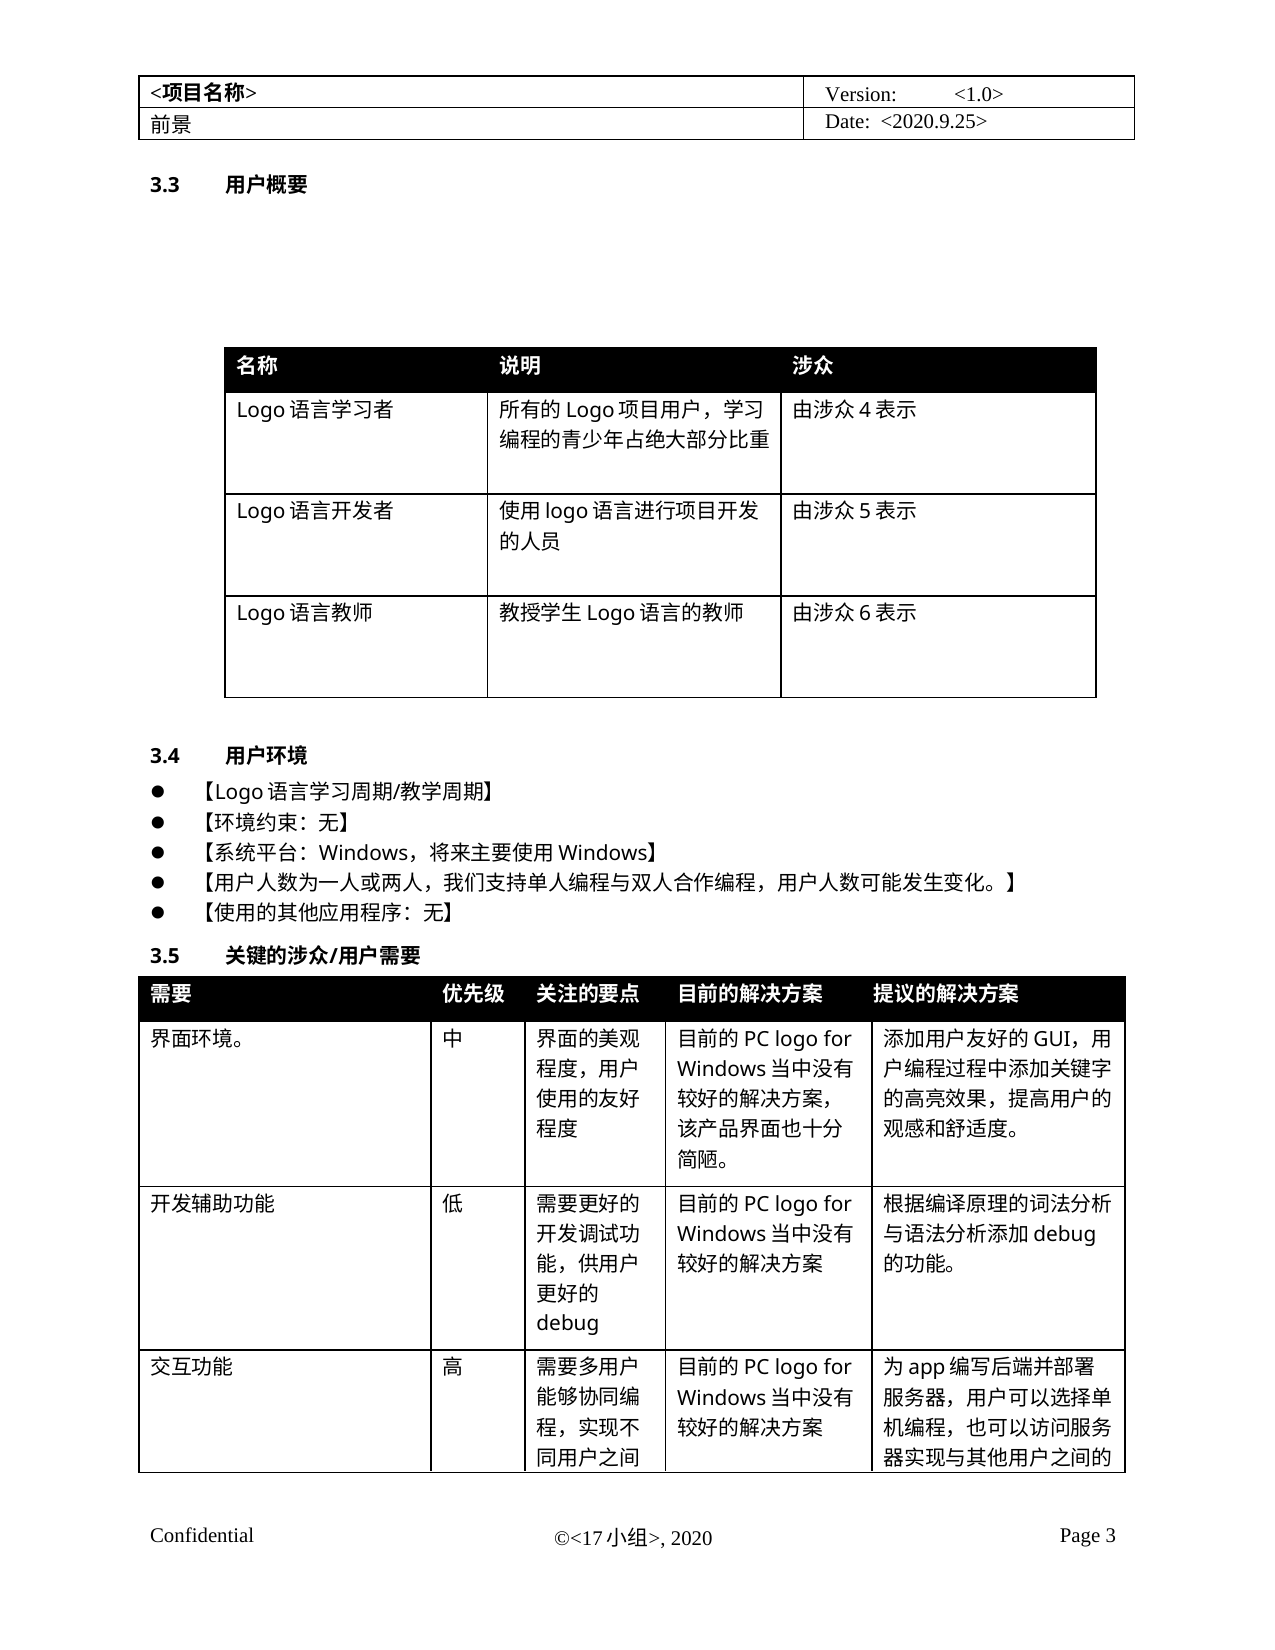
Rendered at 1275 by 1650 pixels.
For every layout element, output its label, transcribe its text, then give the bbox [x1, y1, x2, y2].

table_cell 需要更好的开发调试功能，供用户更好的debug [526, 1187, 665, 1349]
table_header 目前的解决方案 [666, 978, 862, 1020]
list 【系统平台：Windows，将来主要使用Windows】 [150, 836, 1125, 866]
table_cell 为app编写后端并部署服务器，用户可以选择单机编程，也可以访问服务器实现与其他用户之间的交互。 [873, 1351, 1124, 1471]
list 【环境约束：无】 [150, 806, 1125, 836]
table_cell 目前的PC logo for Windows当中没有较好的解决方案 [666, 1351, 871, 1471]
subtitle 用户环境 [150, 739, 1125, 769]
table_cell 界面的美观程度，用户使用的友好程度 [526, 1022, 665, 1186]
table_cell 使用logo语言进行项目开发 的人员 [488, 495, 780, 595]
table_cell 界面环境。 [140, 1022, 430, 1186]
table_cell 由涉众5表示 [782, 495, 1095, 595]
list 【用户人数为一人或两人，我们支持单人编程与双人合作编程，用户人数可能发生变化。】 [150, 866, 1125, 897]
table_cell 根据编译原理的词法分析与语法分析添加debug的功能。 [873, 1187, 1124, 1349]
table_cell 由涉众4表示 [782, 393, 1095, 493]
table_header 说明 [488, 349, 780, 392]
table_header 关注的要点 [526, 978, 665, 1020]
table_cell 目前的PC logo for Windows当中没有较好的解决方案，该产品界面也十分简陋。 [666, 1022, 871, 1186]
table_header 名称 [226, 349, 487, 392]
table_cell 需要多用户能够协同编程，实现不同用户之间的交互，而非只能实现单机编程 [526, 1351, 665, 1471]
table_header 需要 [140, 978, 430, 1020]
list 【Logo语言学习周期/教学周期】 [150, 776, 1125, 806]
subtitle 用户概要 [150, 168, 1125, 199]
table_cell 中 [432, 1022, 524, 1186]
table_header 优先级 [432, 978, 524, 1020]
table_cell Logo语言教师 [226, 597, 487, 697]
table_header 提议的解决方案 [863, 978, 1124, 1020]
table_cell 交互功能 [140, 1351, 430, 1471]
table_cell Logo语言开发者 [226, 495, 487, 595]
table_cell 添加用户友好的GUI，用户编程过程中添加关键字的高亮效果，提高用户的观感和舒适度。 [873, 1022, 1124, 1186]
table_cell 目前的PC logo for Windows当中没有较好的解决方案 [666, 1187, 871, 1349]
list 【使用的其他应用程序：无】 [150, 897, 1125, 927]
subtitle 关键的涉众/用户需要 [150, 939, 1125, 970]
table_cell 由涉众6表示 [782, 597, 1095, 697]
table_cell 开发辅助功能 [140, 1187, 430, 1349]
table_cell Logo语言学习者 [226, 393, 487, 493]
table_cell 所有的Logo项目用户，学习编程的青少年占绝大部分比重 [488, 393, 780, 493]
table_header 涉众 [782, 349, 1095, 392]
table_cell 低 [432, 1187, 524, 1349]
table_cell 高 [432, 1351, 524, 1471]
table_cell 教授学生Logo语言的教师 [488, 597, 780, 697]
